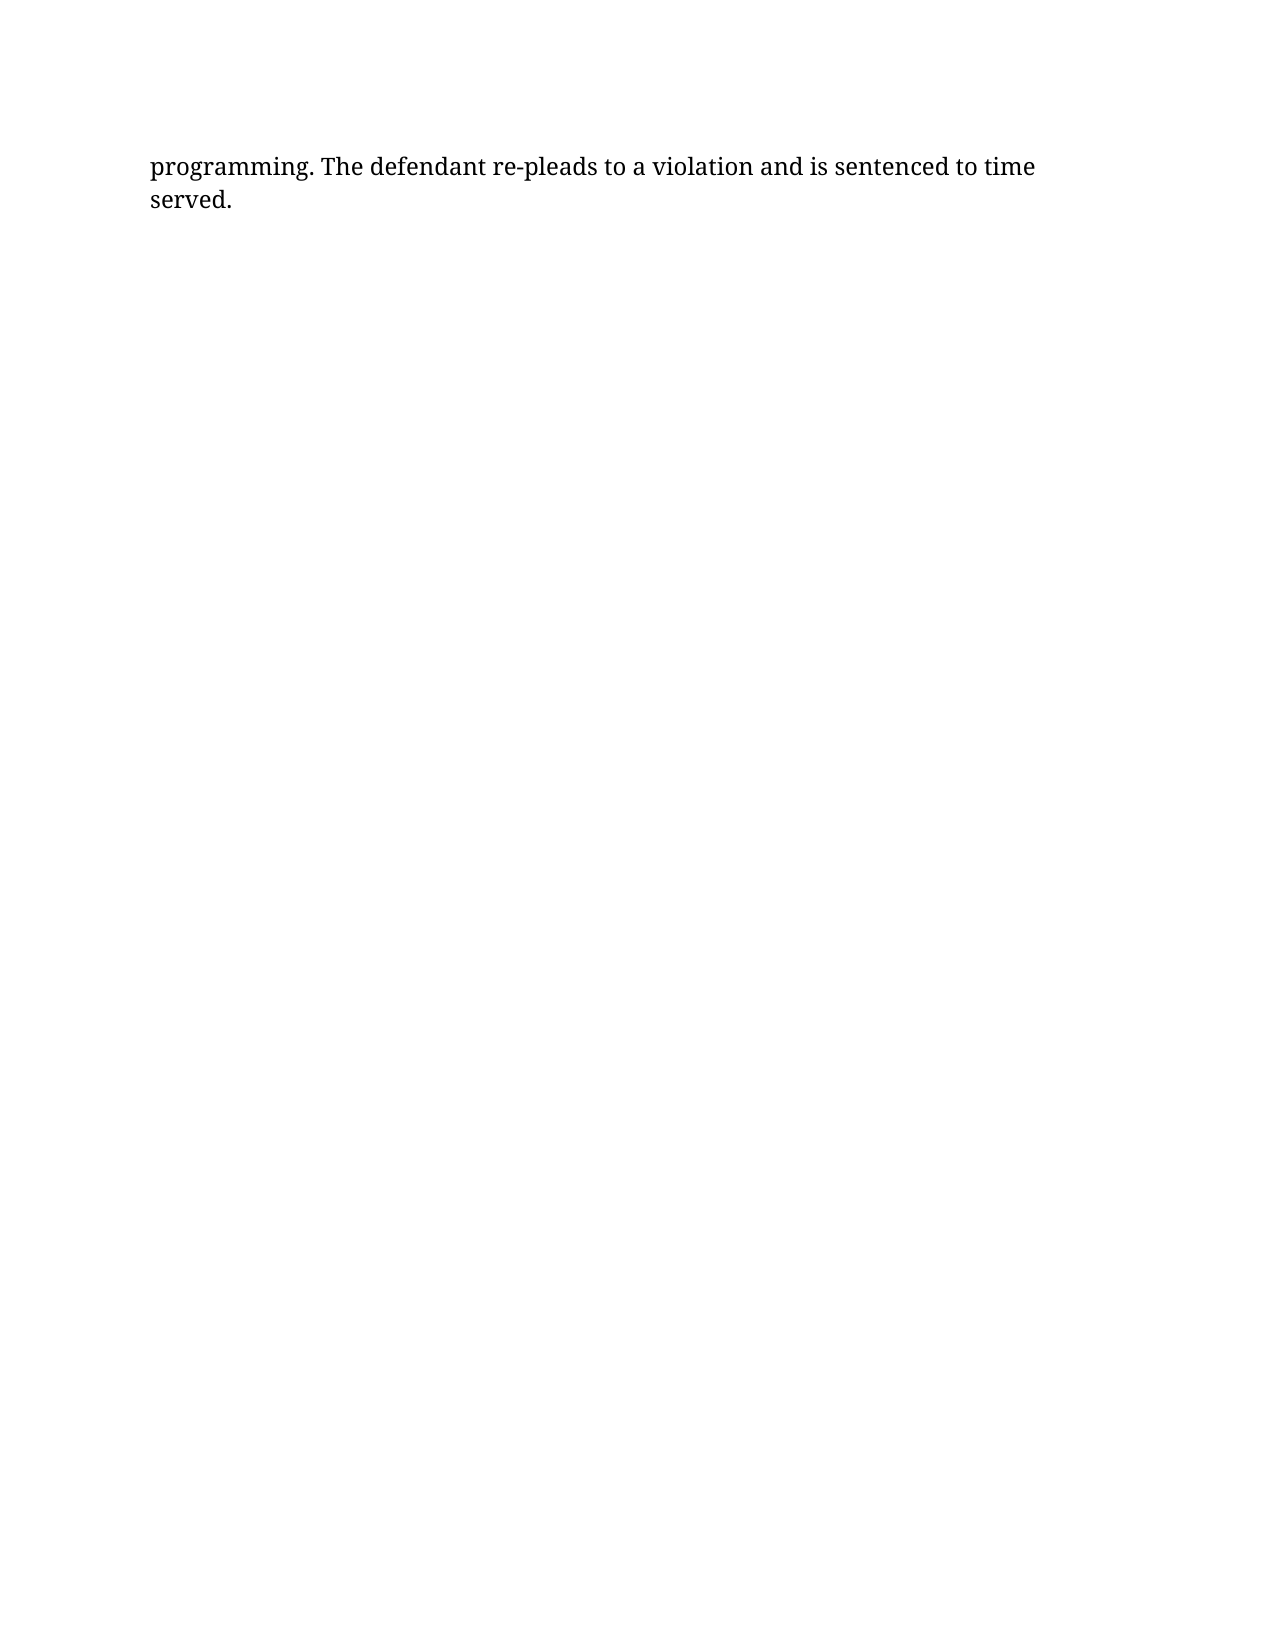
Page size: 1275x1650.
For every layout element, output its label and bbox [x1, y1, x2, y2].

text [150, 150, 1125, 215]
